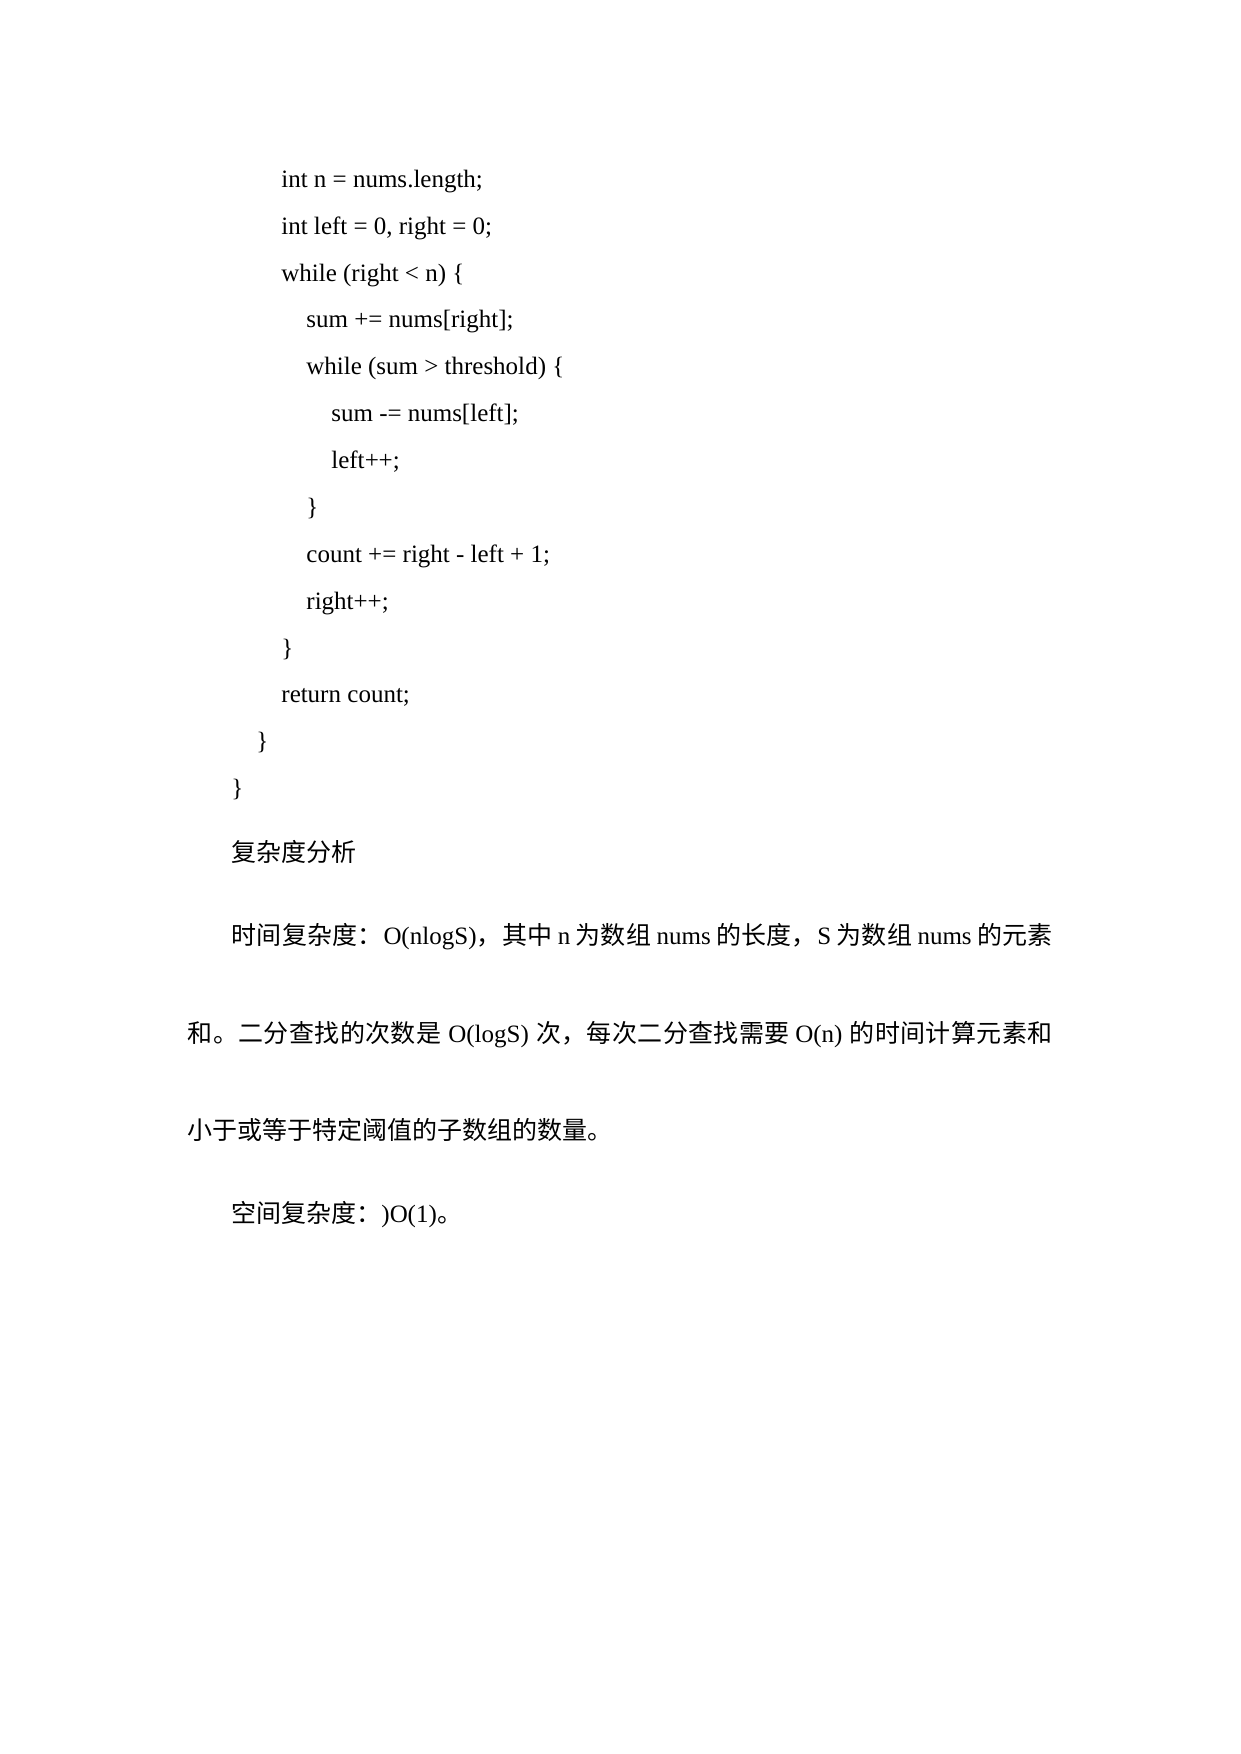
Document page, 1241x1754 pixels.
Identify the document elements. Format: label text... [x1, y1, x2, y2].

text 复杂度分析 [187, 818, 1053, 883]
text } [187, 724, 1053, 757]
text } [187, 631, 1053, 663]
text count += right - left + 1; [187, 537, 1053, 569]
text sum -= nums[left]; [187, 396, 1053, 429]
text int left = 0, right = 0; [187, 209, 1053, 241]
text 时间复杂度：O(nlogS)，其中n为数组nums的长度，S为数组nums的元素和。二分查找的次数是 O(logS) 次，每次二分查找需要O(n) 的时间计算元素和小于或等于特定阈值的子数组的数量。 [187, 901, 1053, 1161]
text return count; [187, 678, 1053, 710]
text 空间复杂度：)O(1)。 [187, 1179, 1053, 1244]
text while (right < n) { [187, 256, 1053, 288]
text while (sum > threshold) { [187, 349, 1053, 382]
text } [187, 771, 1053, 804]
text sum += nums[right]; [187, 303, 1053, 335]
text left++; [187, 443, 1053, 476]
text } [187, 490, 1053, 523]
text int n = nums.length; [187, 162, 1053, 194]
text right++; [187, 584, 1053, 616]
